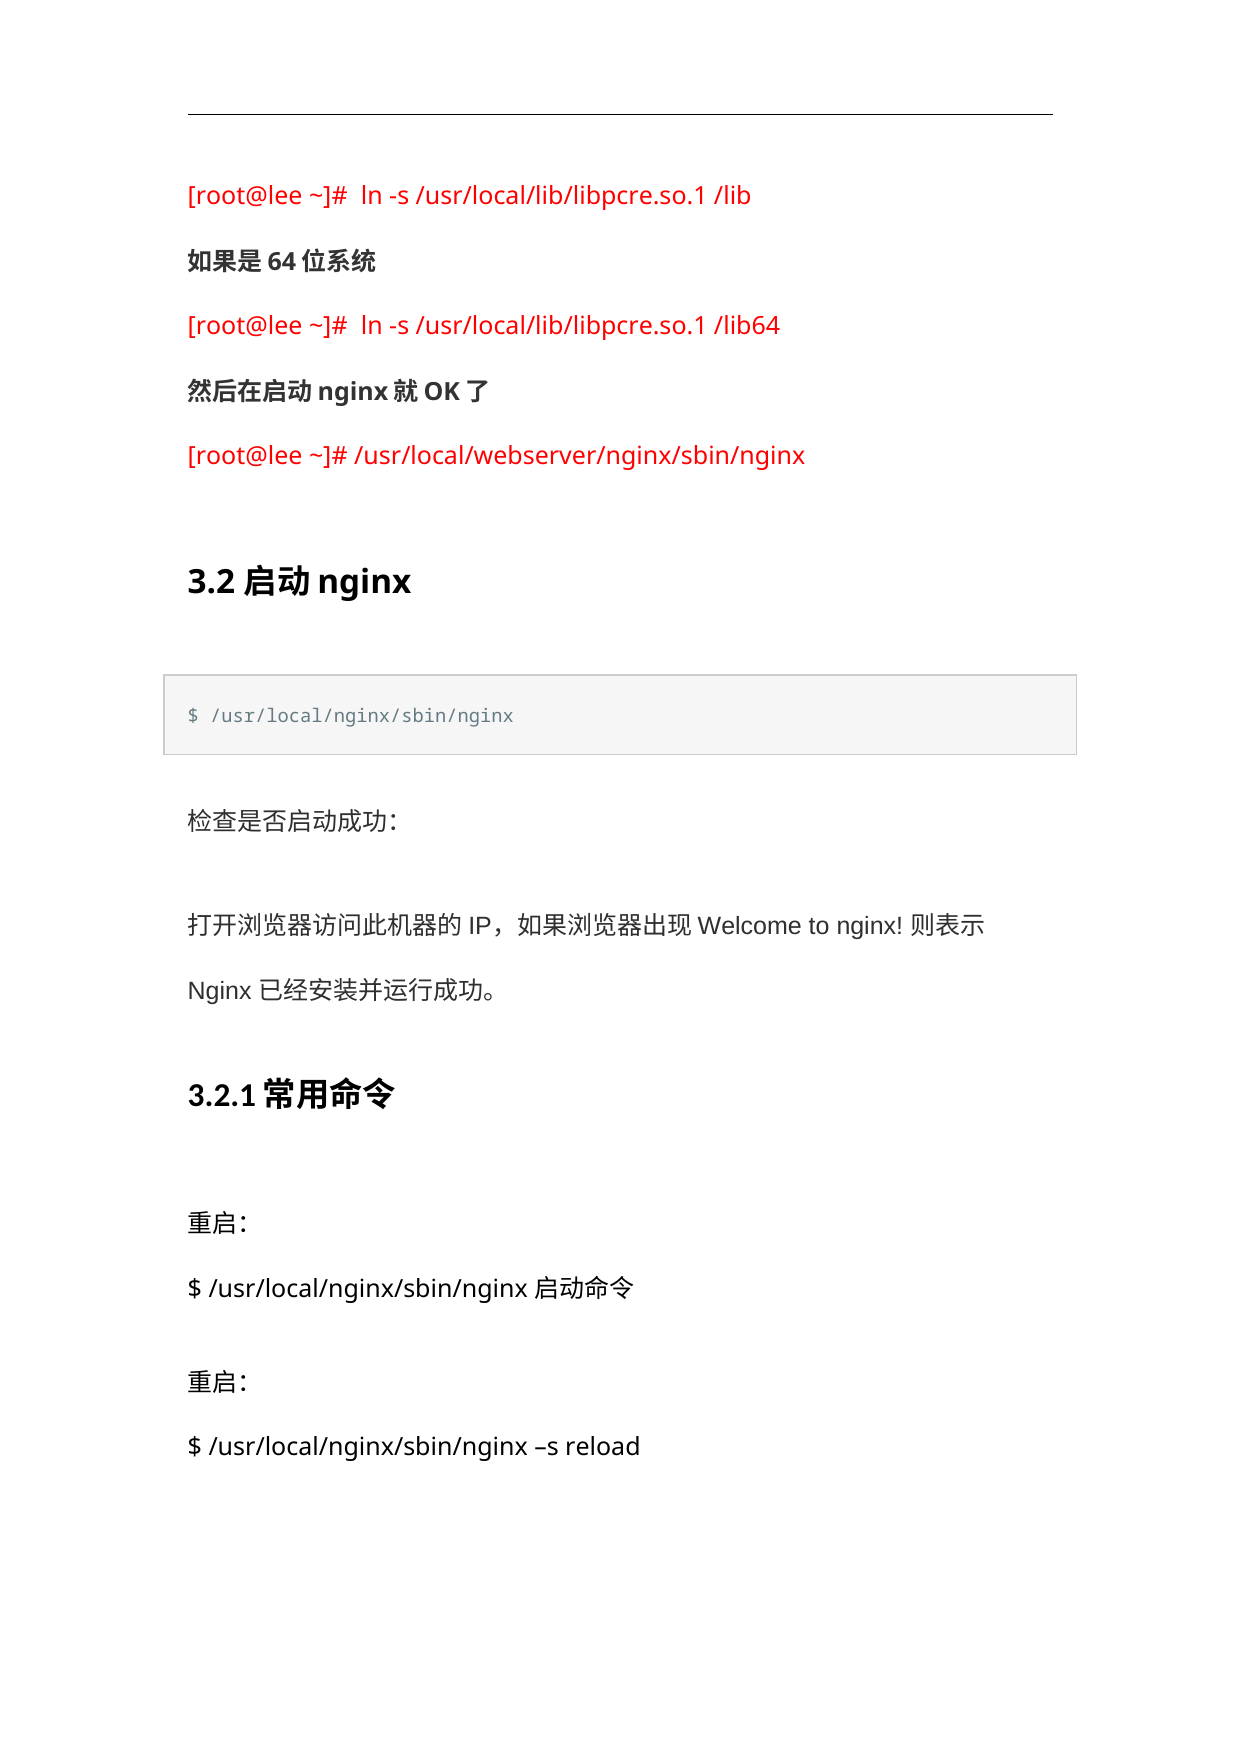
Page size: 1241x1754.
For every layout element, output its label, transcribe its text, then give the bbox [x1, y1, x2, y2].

subtitle 3.2 启动nginx [187, 547, 1053, 612]
text [root@lee ~]# /usr/local/webserver/nginx/sbin/nginx [187, 422, 1053, 487]
text $ /usr/local/nginx/sbin/nginx [165, 676, 1076, 754]
text 然后在启动nginx就OK了 [187, 357, 1053, 422]
text 重启： $ /usr/local/nginx/sbin/nginx 启动命令 [187, 1189, 1053, 1319]
text 如果是64位系统 [187, 227, 1053, 292]
text 重启： $ /usr/local/nginx/sbin/nginx –s reload [187, 1348, 1053, 1478]
text 打开浏览器访问此机器的 IP，如果浏览器出现 Welcome to nginx! 则表示 Nginx 已经安装并运行成功。 [187, 891, 1053, 1021]
subtitle 3.2.1常用命令 [187, 1060, 1053, 1125]
text [root@lee ~]# ln -s /usr/local/lib/libpcre.so.1 /lib [187, 162, 1053, 227]
text 检查是否启动成功： [187, 787, 1053, 852]
text [root@lee ~]# ln -s /usr/local/lib/libpcre.so.1 /lib64 [187, 292, 1053, 357]
